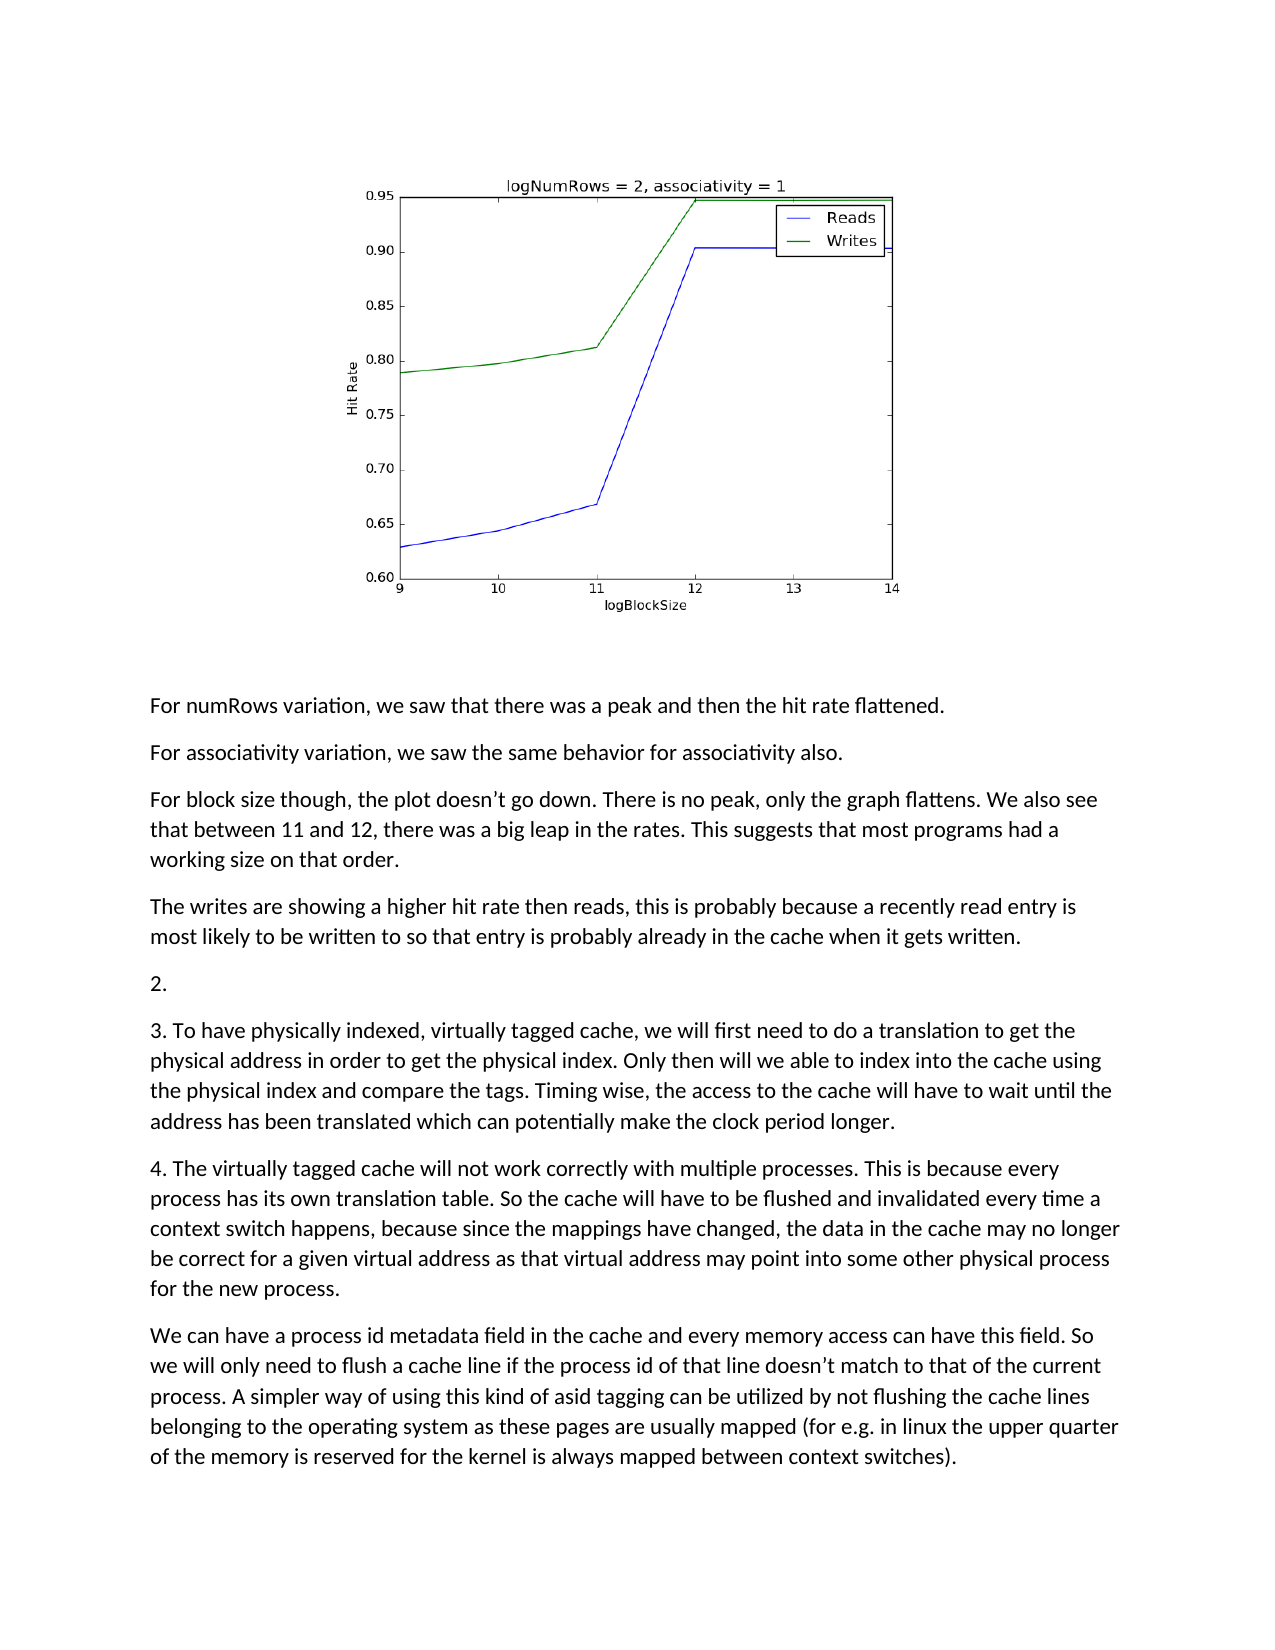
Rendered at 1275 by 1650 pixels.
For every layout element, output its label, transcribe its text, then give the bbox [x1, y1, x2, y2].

text For numRows variation, we saw that there was a peak and then the hit rate flattened. [150, 691, 1125, 719]
text For associativity variation, we saw the same behavior for associativity also. [150, 738, 1125, 766]
text 3. To have physically indexed, virtually tagged cache, we will first need to do a translation to get the physical address in order to get the physical index. Only then will we able to index into the cache using the physical index and compare the tags. Timing wise, the access to the cache will have to wait until the address has been translated which can potentially make the clock period longer. [150, 1016, 1125, 1135]
text The writes are showing a higher hit rate then reads, this is probably because a recently read entry is most likely to be written to so that entry is probably already in the cache when it gets written. [150, 892, 1125, 950]
picture [320, 150, 955, 626]
text 2. [150, 969, 1125, 997]
text For block size though, the plot doesn’t go down. There is no peak, only the graph flattens. We also see that between 11 and 12, there was a big leap in the rates. This suggests that most programs had a working size on that order. [150, 785, 1125, 873]
